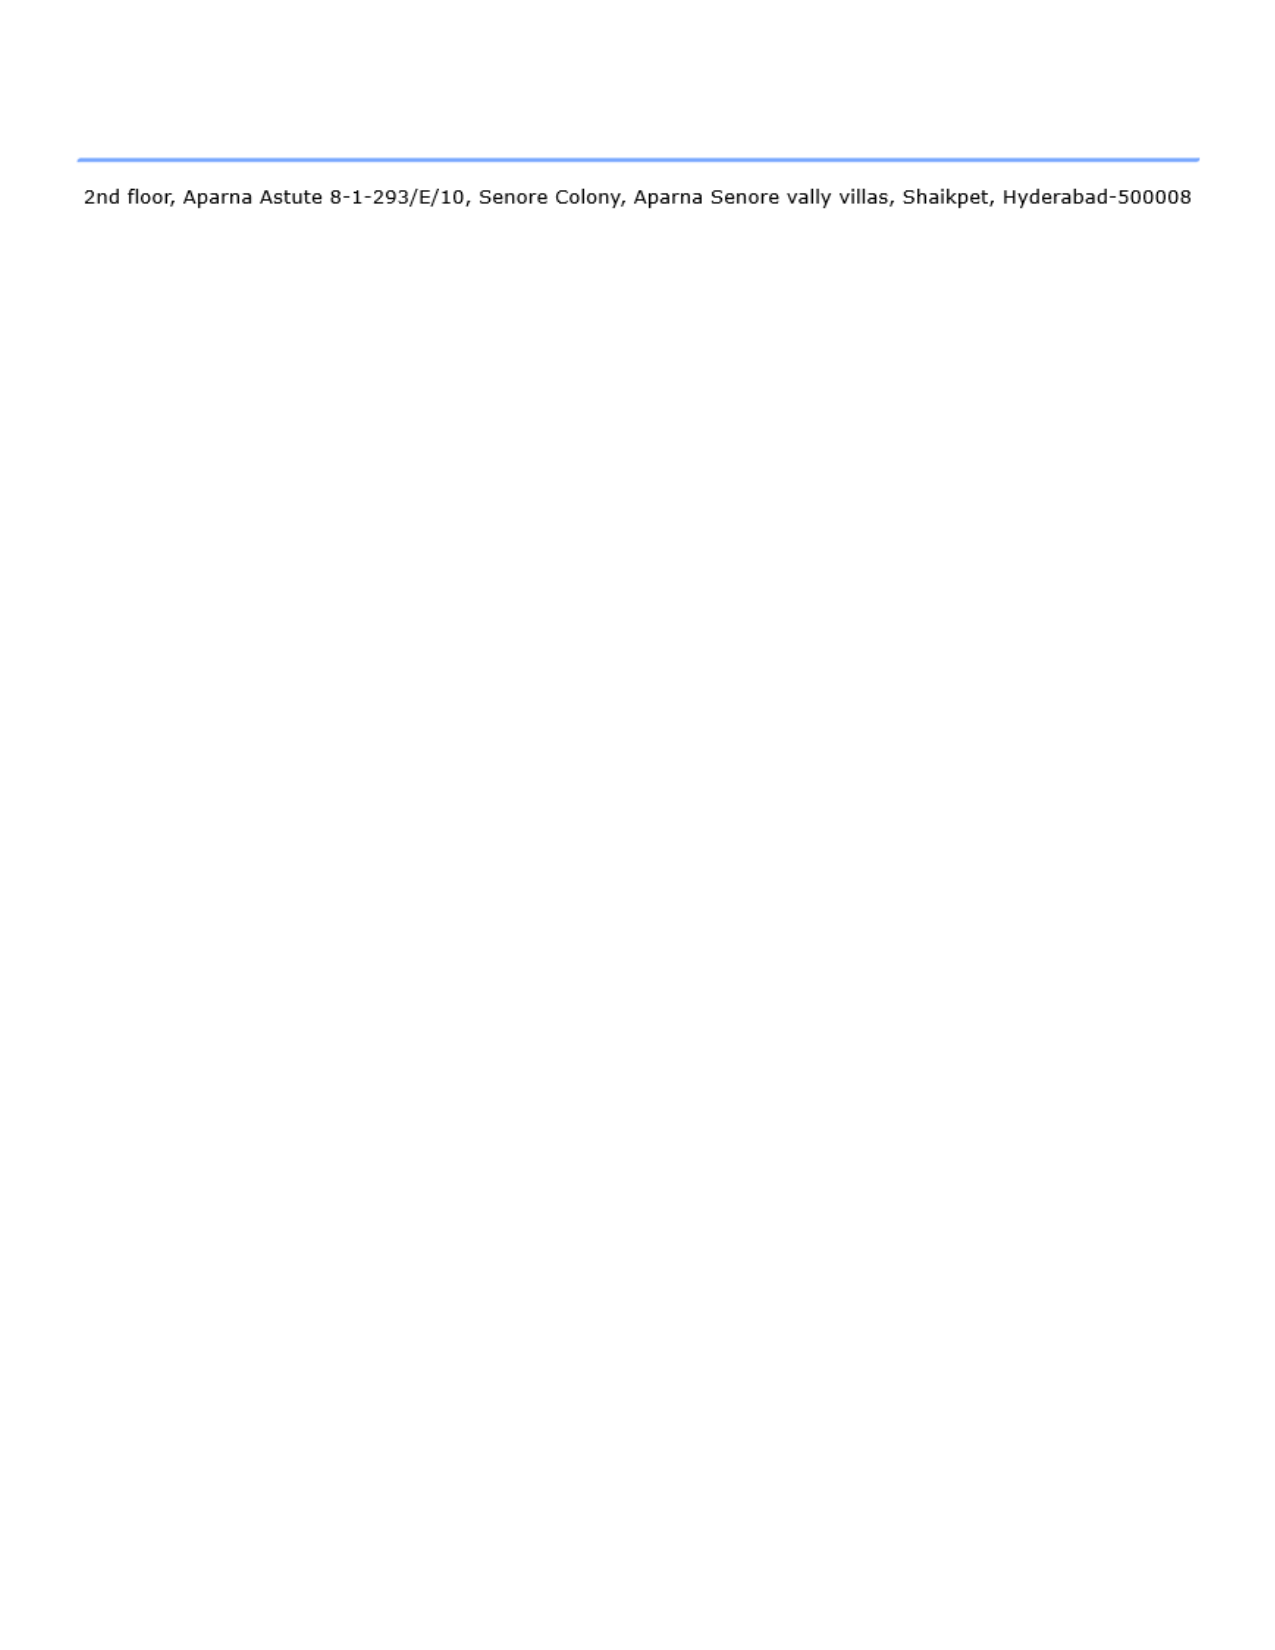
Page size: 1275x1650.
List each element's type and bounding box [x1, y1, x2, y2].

picture [75, 137, 1200, 241]
